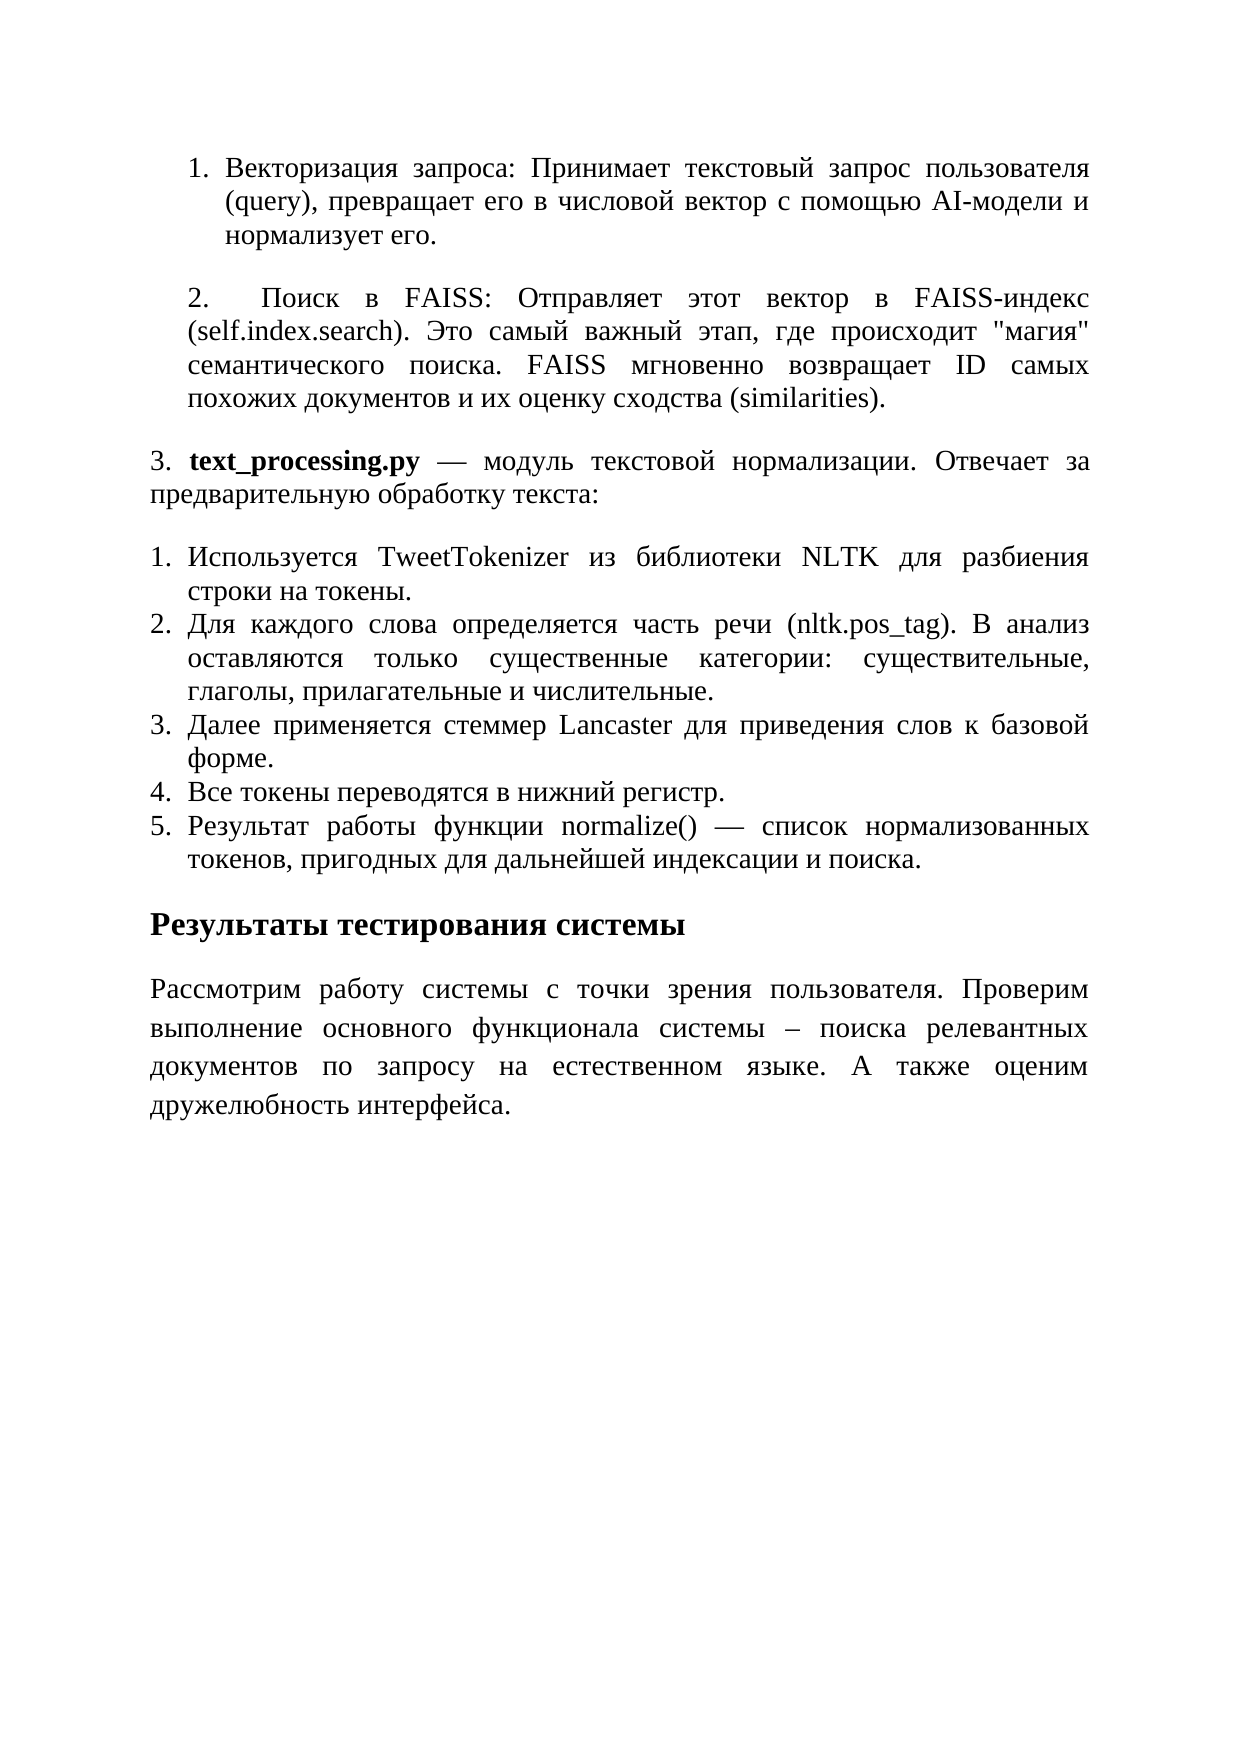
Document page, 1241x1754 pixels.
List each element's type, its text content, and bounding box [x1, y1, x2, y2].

list Векторизация запроса: Принимает текстовый запрос пользователя (query), превращает его в числовой вектор с помощью AI-модели и нормализует его. [187, 150, 1090, 251]
list Используется TweetTokenizer из библиотеки NLTK для разбиения строки на токены. [150, 539, 1090, 606]
text Результаты тестирования системы [150, 904, 1090, 942]
text 2. Поиск в FAISS: Отправляет этот вектор в FAISS-индекс (self.index.search). Это самый важный этап, где происходит "магия" семантического поиска. FAISS мгновенно возвращает ID самых похожих документов и их оценку сходства (similarities). [187, 280, 1090, 414]
list Все токены переводятся в нижний регистр. [150, 774, 1090, 808]
list Далее применяется стеммер Lancaster для приведения слов к базовой форме. [150, 707, 1090, 774]
text Рассмотрим работу системы с точки зрения пользователя. Проверим выполнение основного функционала системы – поиска релевантных документов по запросу на естественном языке. А также оценим дружелюбность интерфейса. [150, 971, 1090, 1121]
text 3. text_processing.py — модуль текстовой нормализации. Отвечает за предварительную обработку текста: [150, 443, 1090, 510]
list Результат работы функции normalize() — список нормализованных токенов, пригодных для дальнейшей индексации и поиска. [150, 808, 1090, 875]
list Для каждого слова определяется часть речи (nltk.pos_tag). В анализ оставляются только существенные категории: существительные, глаголы, прилагательные и числительные. [150, 606, 1090, 707]
